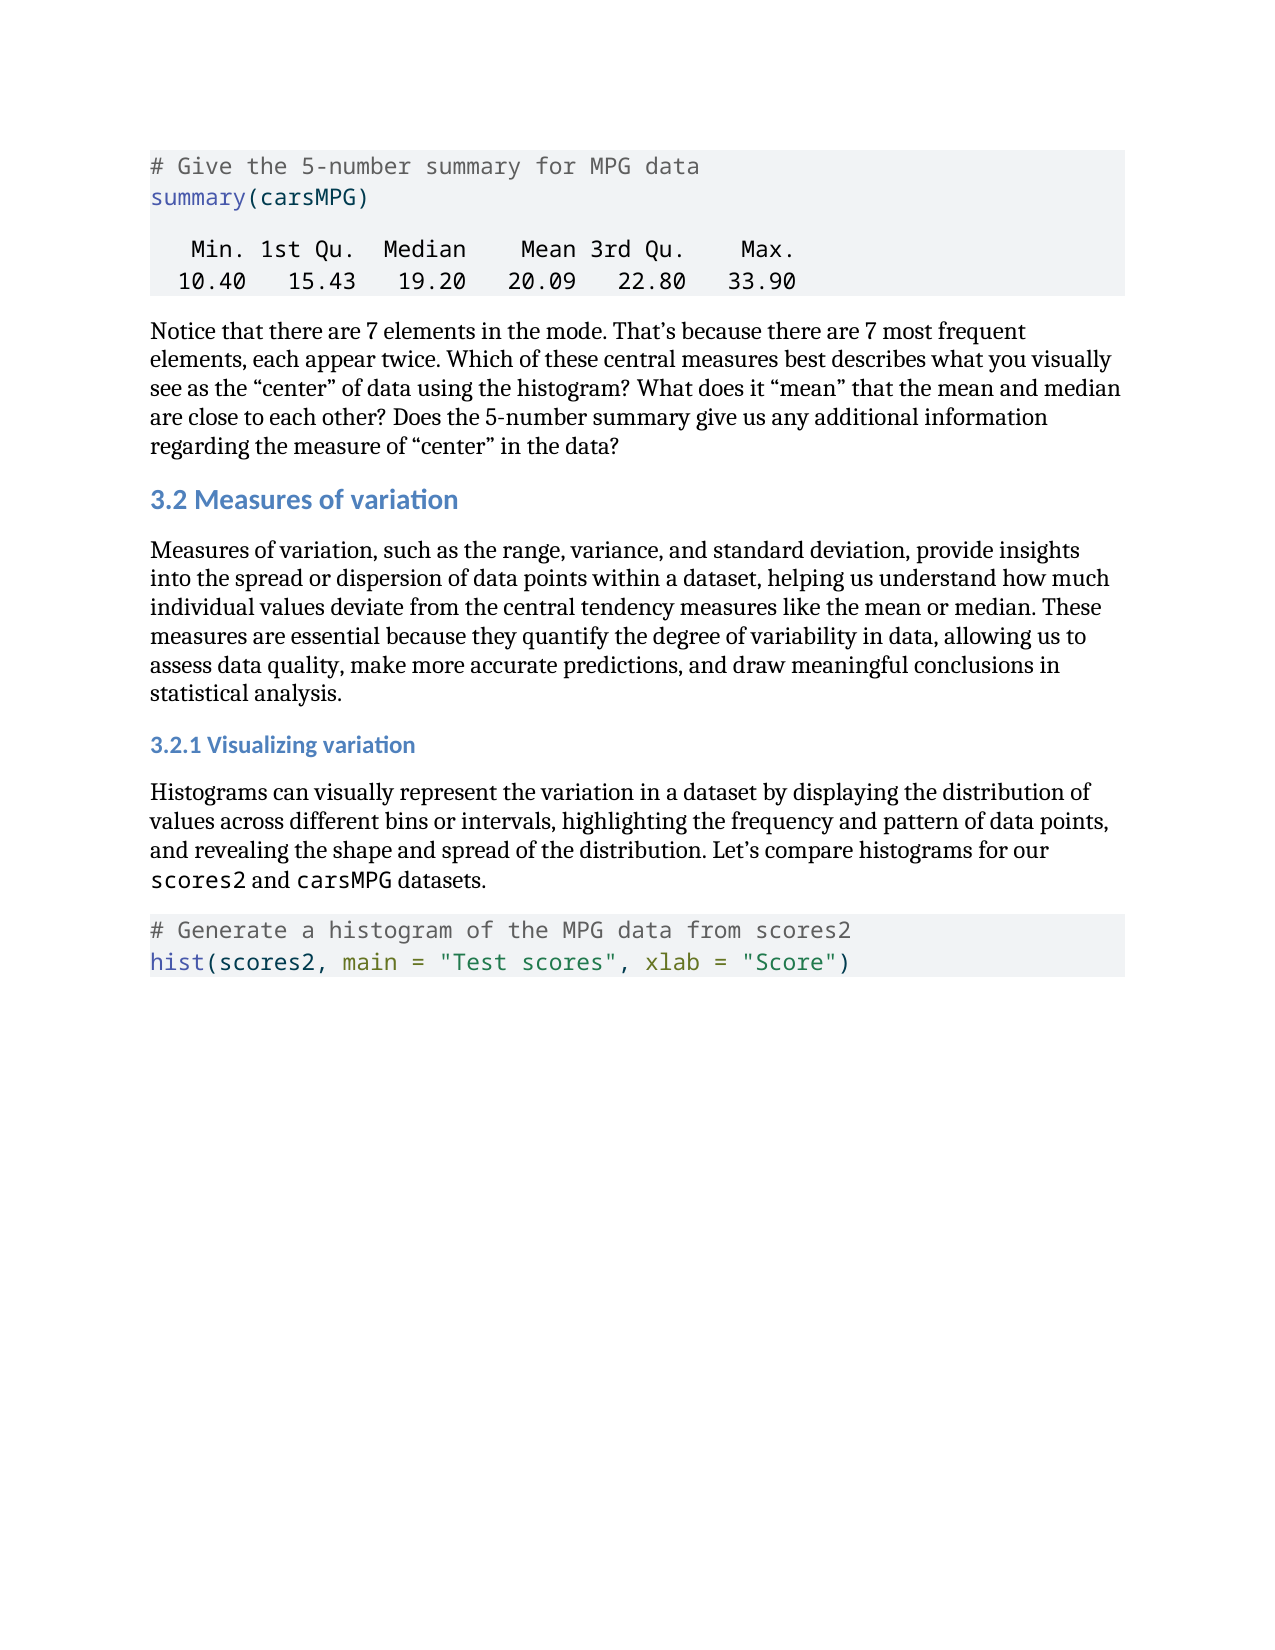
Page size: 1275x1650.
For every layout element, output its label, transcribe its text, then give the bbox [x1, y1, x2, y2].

text # Generate a histogram of the MPG data from scores2 hist(scores2, main = "Test scores", xlab = "Score") [150, 914, 1125, 977]
subtitle 3.2 Measures of variation [150, 481, 1125, 517]
text Min. 1st Qu. Median Mean 3rd Qu. Max. 10.40 15.43 19.20 20.09 22.80 33.90 [150, 233, 1125, 296]
text Notice that there are 7 elements in the mode. That’s because there are 7 most frequent elements, each appear twice. Which of these central measures best describes what you visually see as the “center” of data using the histogram? What does it “mean” that the mean and median are close to each other? Does the 5-number summary give us any additional information regarding the measure of “center” in the data? [150, 317, 1125, 460]
text Measures of variation, such as the range, variance, and standard deviation, provide insights into the spread or dispersion of data points within a dataset, helping us understand how much individual values deviate from the central tendency measures like the mean or median. These measures are essential because they quantify the degree of variability in data, allowing us to assess data quality, make more accurate predictions, and draw meaningful conclusions in statistical analysis. [150, 536, 1125, 708]
subtitle 3.2.1 Visualizing variation [150, 729, 1125, 759]
text Histograms can visually represent the variation in a dataset by displaying the distribution of values across different bins or intervals, highlighting the frequency and pattern of data points, and revealing the shape and spread of the distribution. Let’s compare histograms for our scores2 and carsMPG datasets. [150, 778, 1125, 896]
text # Give the 5-number summary for MPG data summary(carsMPG) [370, 150, 1125, 212]
